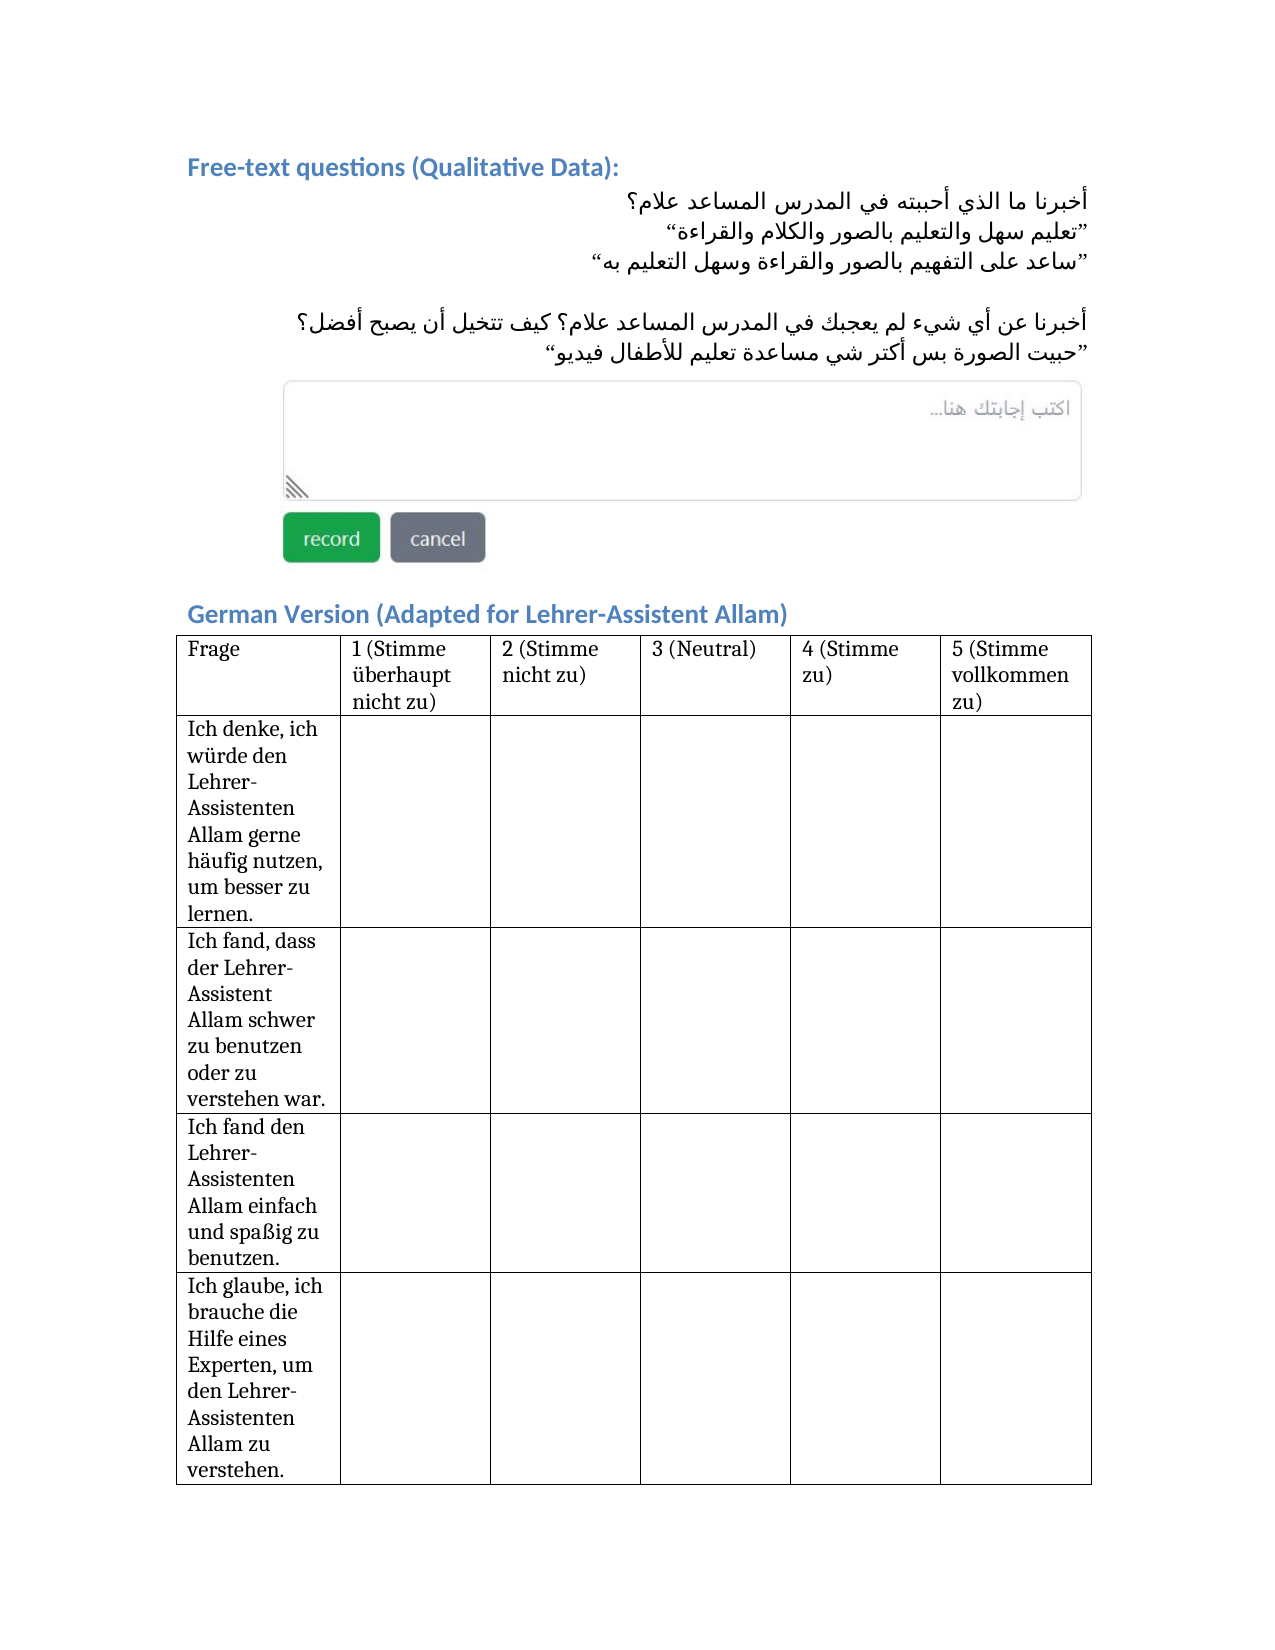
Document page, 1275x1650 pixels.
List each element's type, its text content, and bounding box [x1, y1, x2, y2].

table_header 5 (Stimme vollkommen zu) [941, 636, 1091, 715]
table_header 1 (Stimme überhaupt nicht zu) [341, 636, 490, 715]
table_cell [941, 928, 1091, 1112]
table_cell Ich fand den Lehrer-Assistenten Allam einfach und spaßig zu benutzen. [177, 1114, 340, 1272]
table_cell [491, 716, 640, 927]
table_cell [641, 716, 790, 927]
table_header 3 (Neutral) [641, 636, 790, 715]
table_cell [941, 716, 1091, 927]
table_cell [491, 1114, 640, 1272]
table_cell Ich glaube, ich brauche die Hilfe eines Experten, um den Lehrer-Assistenten Allam zu verstehen. [177, 1273, 340, 1483]
list “تعليم سهل والتعليم بالصور والكلام والقراءة” [225, 218, 1087, 244]
table_header Frage [177, 636, 340, 715]
subtitle Free-text questions (Qualitative Data): [187, 150, 1087, 183]
subtitle German Version (Adapted for Lehrer-Assistent Allam) [187, 597, 1087, 630]
table_cell [791, 1273, 940, 1483]
list أخبرنا ما الذي أحببته في المدرس المساعد علام؟ [225, 188, 1087, 214]
table_cell [491, 1273, 640, 1483]
table_cell Ich denke, ich würde den Lehrer-Assistenten Allam gerne häufig nutzen, um besser zu lernen. [177, 716, 340, 927]
table_cell [341, 1114, 490, 1272]
table_cell [791, 716, 940, 927]
table_cell [641, 1273, 790, 1483]
table_header 4 (Stimme zu) [791, 636, 940, 715]
table_cell Ich fand, dass der Lehrer-Assistent Allam schwer zu benutzen oder zu verstehen war. [177, 928, 340, 1112]
table_cell [941, 1273, 1091, 1483]
table_cell [791, 928, 940, 1112]
table_cell [341, 1273, 490, 1483]
table_cell [941, 1114, 1091, 1272]
list “حبيت الصورة بس أكتر شي مساعدة تعليم للأطفال فيديو” [225, 339, 1087, 365]
list أخبرنا عن أي شيء لم يعجبك في المدرس المساعد علام؟ كيف تتخيل أن يصبح أفضل؟ [225, 309, 1087, 335]
table_cell [491, 928, 640, 1112]
list “ساعد على التفهيم بالصور والقراءة وسهل التعليم به” [225, 248, 1087, 275]
table_header 2 (Stimme nicht zu) [491, 636, 640, 715]
table_cell [641, 928, 790, 1112]
table_cell [341, 928, 490, 1112]
picture [279, 369, 1088, 573]
table_cell [341, 716, 490, 927]
table_cell [791, 1114, 940, 1272]
table_cell [641, 1114, 790, 1272]
